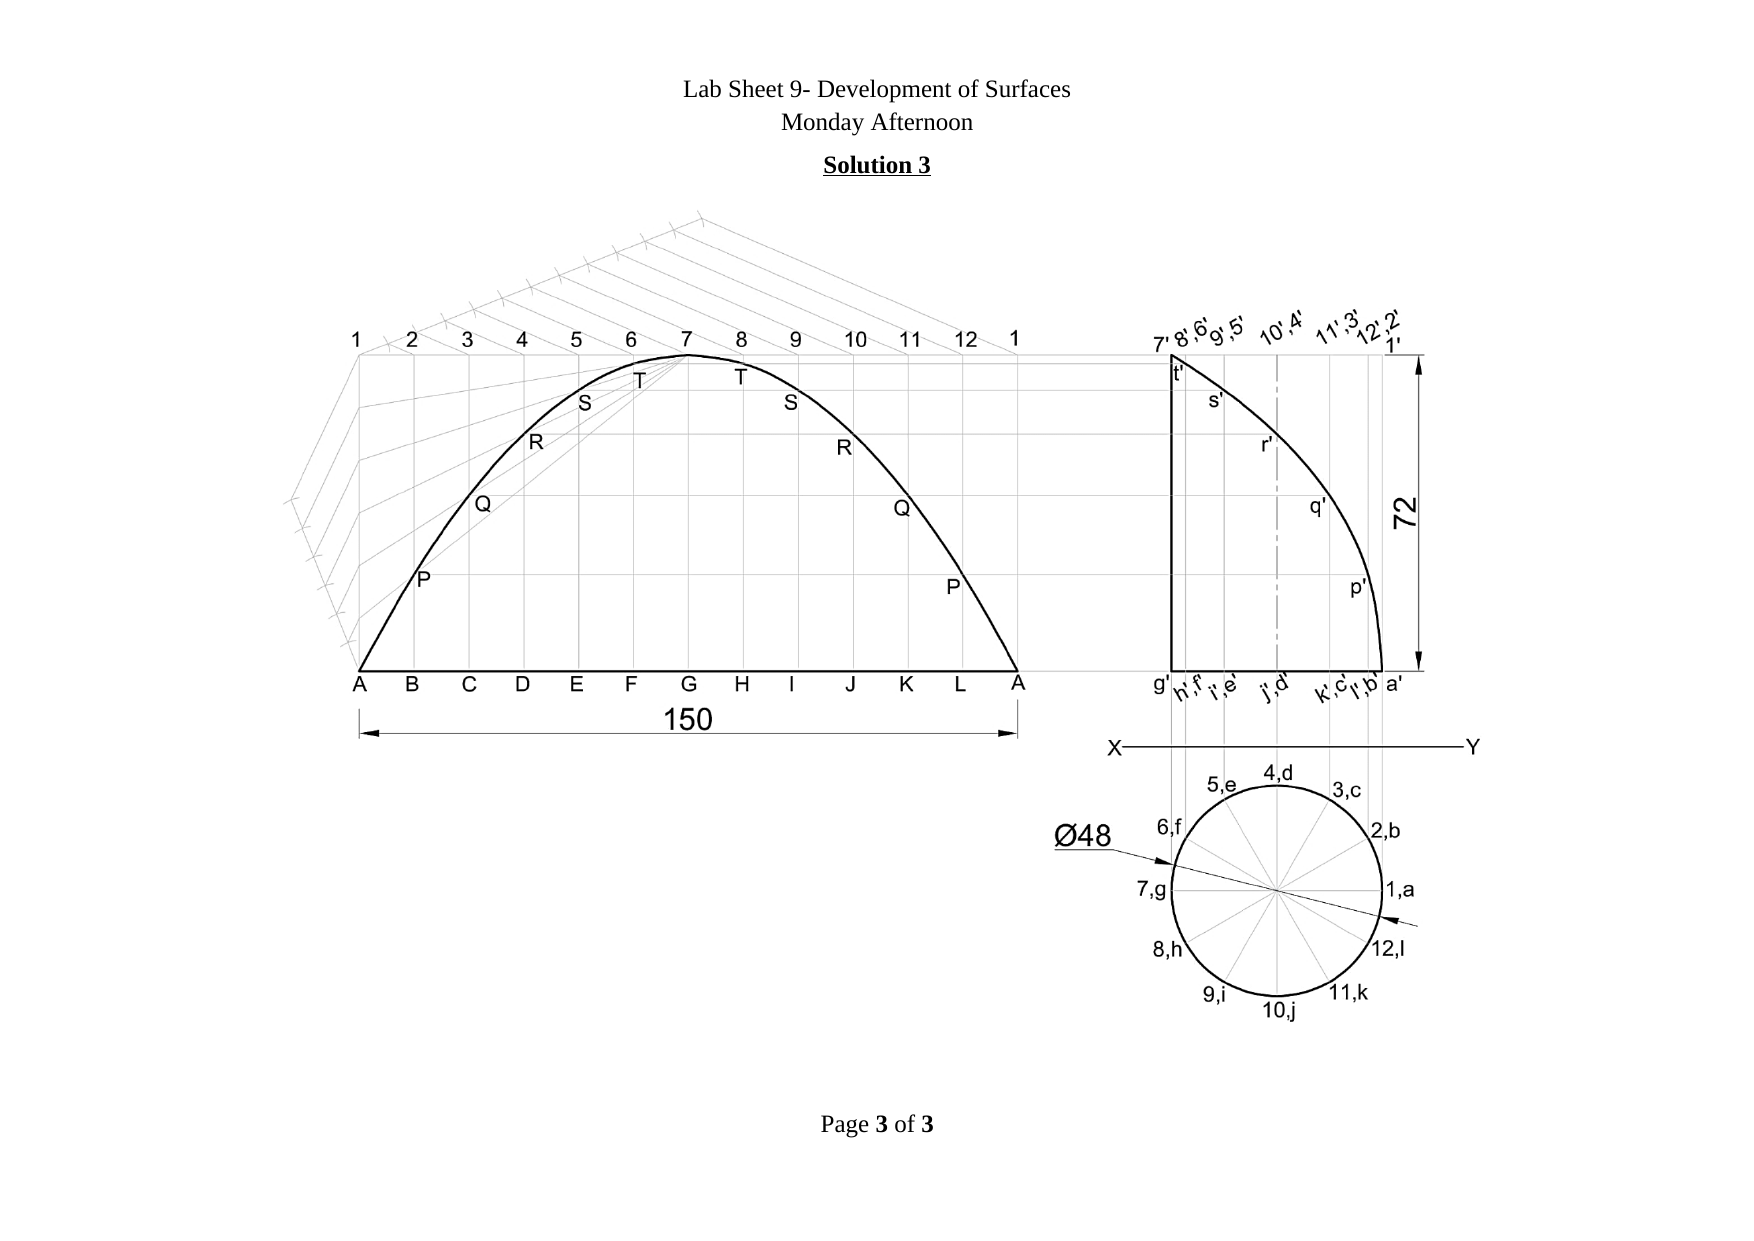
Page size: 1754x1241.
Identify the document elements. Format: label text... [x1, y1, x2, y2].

text Solution 3 [150, 150, 1604, 179]
picture [265, 204, 1489, 1037]
